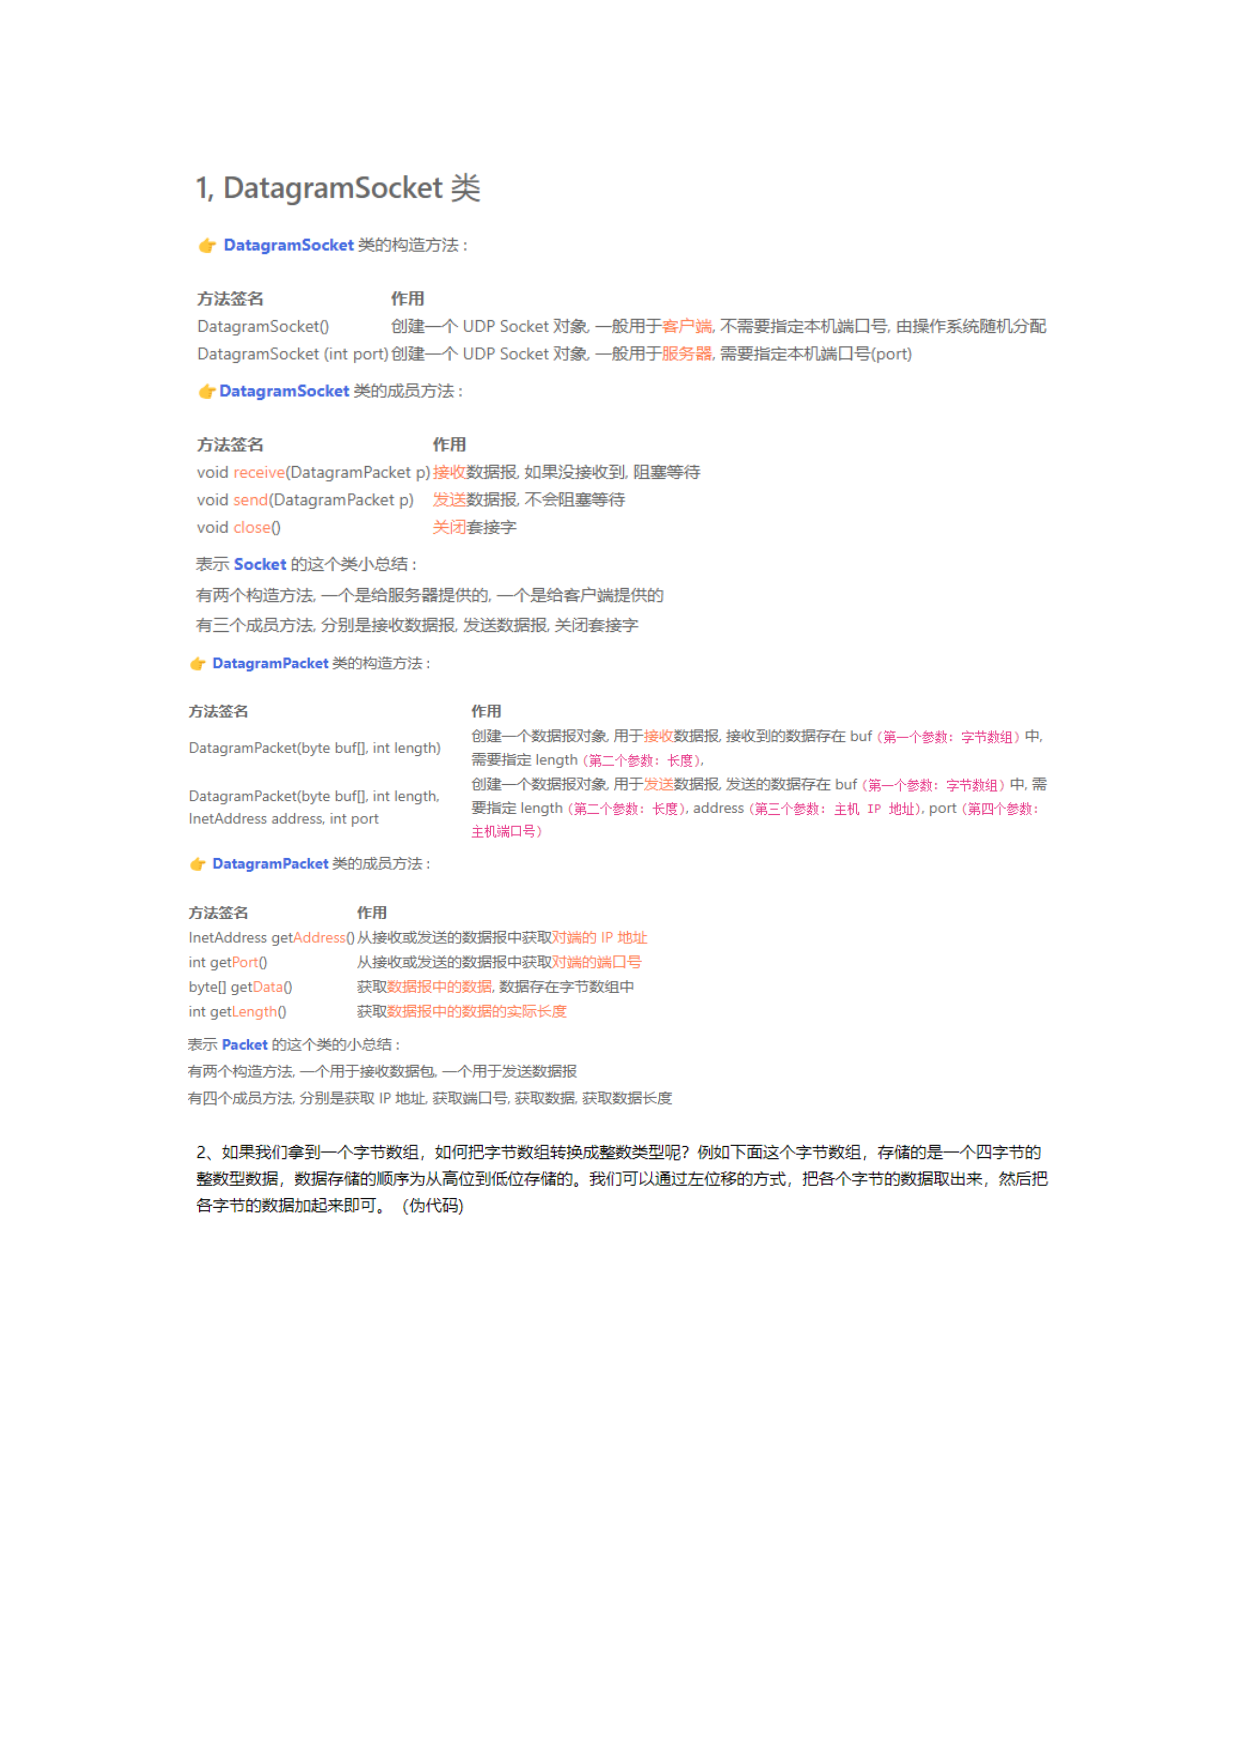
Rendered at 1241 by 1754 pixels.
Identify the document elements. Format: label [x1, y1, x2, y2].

picture [187, 162, 1053, 637]
picture [187, 1137, 1053, 1218]
picture [187, 649, 1053, 1113]
